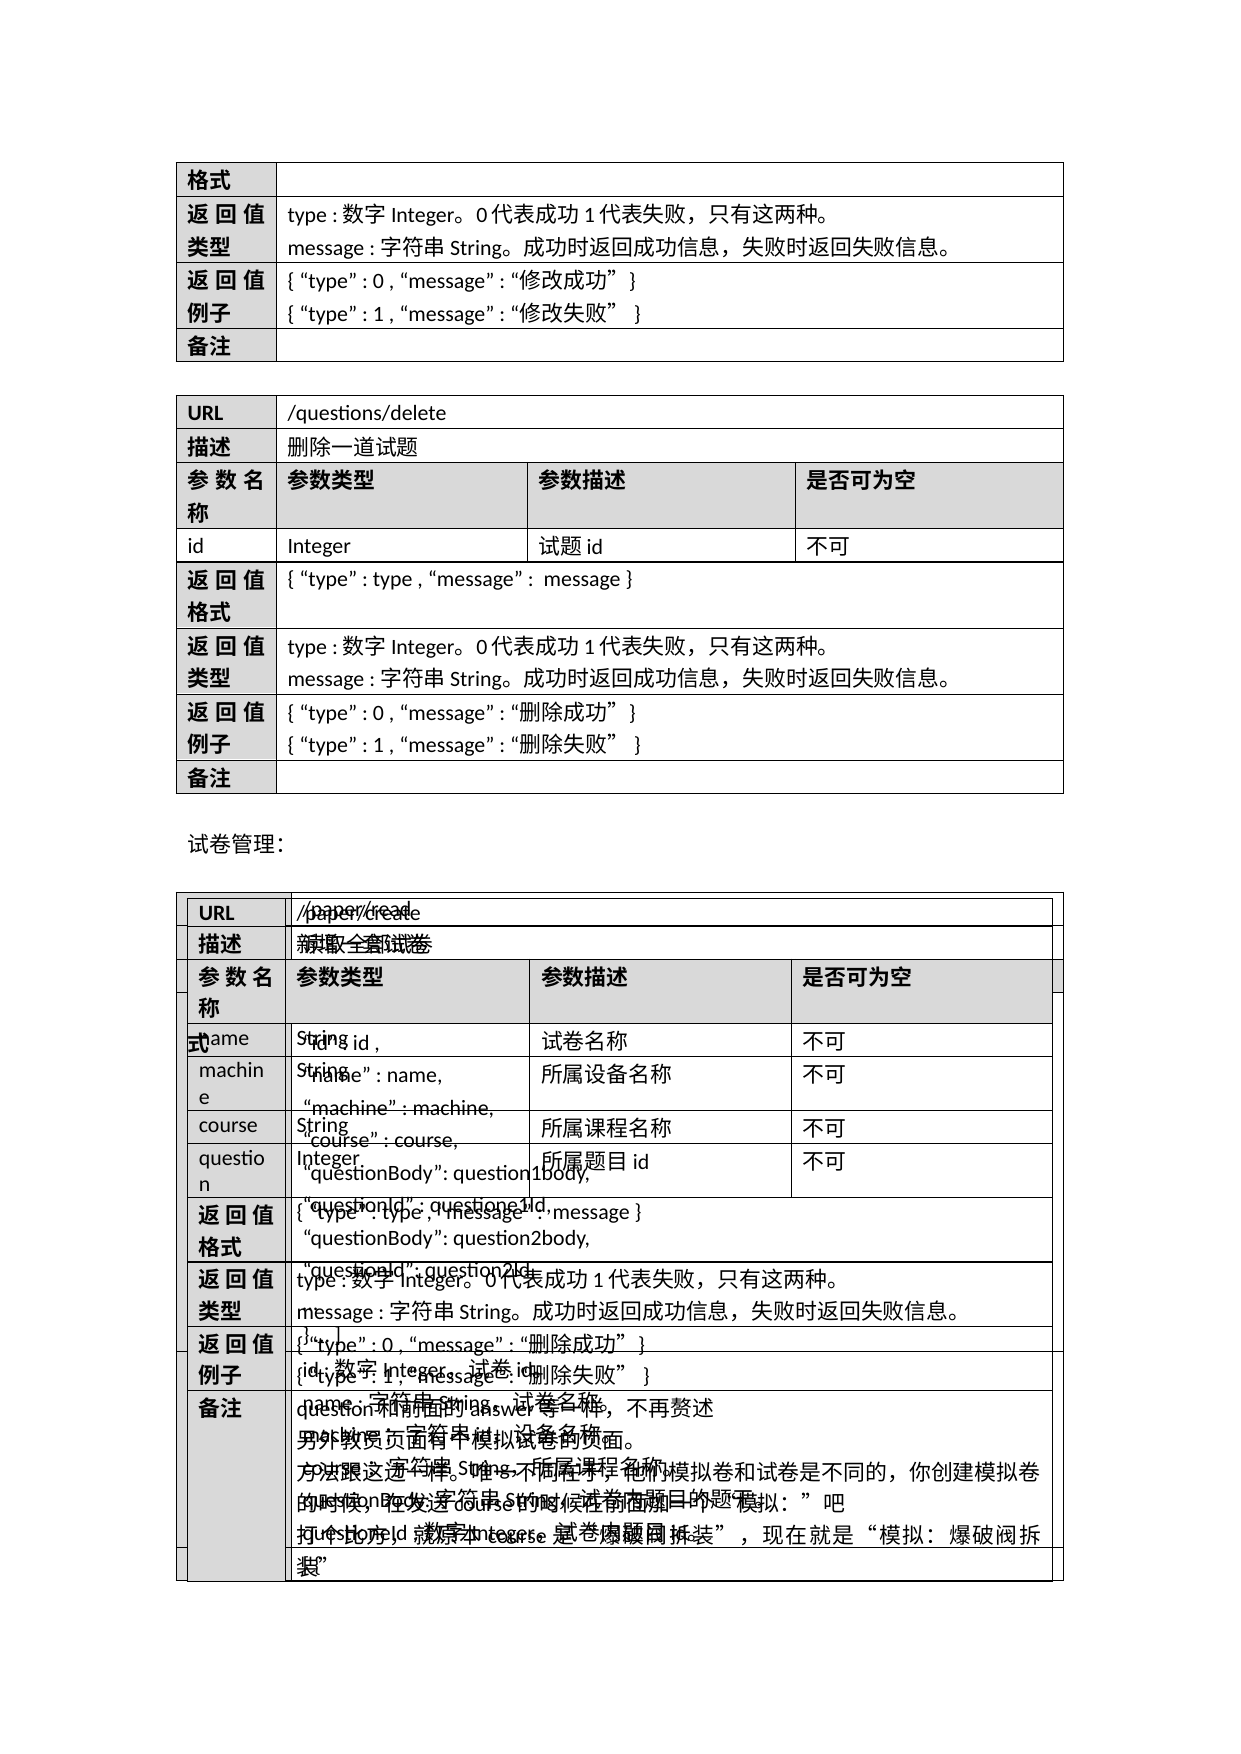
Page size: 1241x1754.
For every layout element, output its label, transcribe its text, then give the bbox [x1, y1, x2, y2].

table_cell 所属设备名称 [530, 1057, 791, 1110]
table_cell 是否可为空 [792, 960, 1052, 1023]
table_cell 备注 [188, 1391, 285, 1581]
table_cell Integer [286, 1144, 529, 1197]
table_header /paper/create [286, 899, 1052, 926]
table_cell 备注 [177, 761, 276, 793]
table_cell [277, 163, 1063, 196]
table_cell id [177, 529, 276, 561]
table_cell name [188, 1024, 285, 1056]
table_cell 不可 [796, 529, 1063, 561]
table_cell String [286, 1111, 529, 1143]
table_cell 所属课程名称 [530, 1111, 791, 1143]
table_header /questions/delete [277, 396, 1063, 428]
table_cell 不可 [792, 1057, 1052, 1110]
table_cell { “type” : type , “message” : message } [286, 1198, 1052, 1261]
table_header URL [177, 893, 291, 925]
table_cell 返回值例子 [177, 695, 276, 759]
table_cell 备注 [177, 329, 276, 361]
table_cell question和前面的answer等一样，不再赘述 另外教员页面有个模拟试卷的页面。 方法跟这边一样。唯一不同在于，他们模拟卷和试卷是不同的，你创建模拟卷的时候，在发送course的时候在前面加一个“模拟：”吧 打个比方，就原本course是“爆破阀拆装”，现在就是“模拟：爆破阀拆装” [286, 1391, 1052, 1581]
table_cell 描述 [177, 429, 276, 462]
table_header /paper/read [292, 893, 1063, 925]
table_cell 不可 [792, 1111, 1052, 1143]
table_cell 不可 [792, 1024, 1052, 1056]
table_cell question [188, 1144, 285, 1197]
table_cell { “type” : 0 , “message” : “修改成功”} { “type” : 1 , “message” : “修改失败” } [277, 263, 1063, 328]
table_cell 不可 [792, 1144, 1052, 1197]
table_cell [277, 761, 1063, 793]
table_cell 新增一套试卷 [286, 927, 1052, 958]
table_cell Integer [277, 529, 527, 561]
table_cell 是否可为空 [796, 463, 1063, 528]
table_cell 返回值类型 [177, 197, 276, 262]
table_cell 试题id [528, 529, 795, 561]
table_cell String [286, 1057, 529, 1110]
table_cell 描述 [188, 927, 285, 958]
table_cell 参数类型 [286, 960, 529, 1023]
table_cell 返回值类型 [188, 1263, 285, 1326]
table_header URL [177, 396, 276, 428]
table_cell machine [188, 1057, 285, 1110]
table_cell type : 数字Integer。0代表成功1代表失败，只有这两种。 message : 字符串String。成功时返回成功信息，失败时返回失败信息。 [277, 197, 1063, 262]
table_cell 返回值类型 [177, 629, 276, 693]
table_header URL [188, 899, 285, 926]
table_cell course [188, 1111, 285, 1143]
table_cell type : 数字Integer。0代表成功1代表失败，只有这两种。 message : 字符串String。成功时返回成功信息，失败时返回失败信息。 [277, 629, 1063, 693]
table_cell 返回值例子 [177, 263, 276, 328]
table_cell 参数名称 [177, 463, 276, 528]
table_cell 参数类型 [277, 463, 527, 528]
table_cell [277, 329, 1063, 361]
table_cell 试卷名称 [530, 1024, 791, 1056]
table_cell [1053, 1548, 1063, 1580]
table_cell type : 数字Integer。0代表成功1代表失败，只有这两种。 message : 字符串String。成功时返回成功信息，失败时返回失败信息。 [286, 1263, 1052, 1326]
table_cell 参数名称 [188, 960, 285, 1023]
table_cell 返回值格式 [177, 163, 276, 196]
table_cell { “type” : 0 , “message” : “删除成功”} { “type” : 1 , “message” : “删除失败” } [277, 695, 1063, 759]
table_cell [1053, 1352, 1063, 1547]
table_cell { “type” : type , “message” : message } [277, 563, 1063, 627]
table_cell 删除一道试题 [277, 429, 1063, 462]
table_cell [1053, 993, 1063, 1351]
table_cell 返回值格式 [177, 563, 276, 627]
text 试卷管理： [187, 827, 1053, 859]
table_cell 返回值例子 [188, 1327, 285, 1390]
table_cell 返回值格式 [188, 1198, 285, 1261]
table_cell { “type” : 0 , “message” : “删除成功”} { “type” : 1 , “message” : “删除失败” } [286, 1327, 1052, 1390]
table_cell 参数描述 [528, 463, 795, 528]
table_cell 所属题目id [530, 1144, 791, 1197]
table_cell String [286, 1024, 529, 1056]
table_cell 参数描述 [530, 960, 791, 1023]
